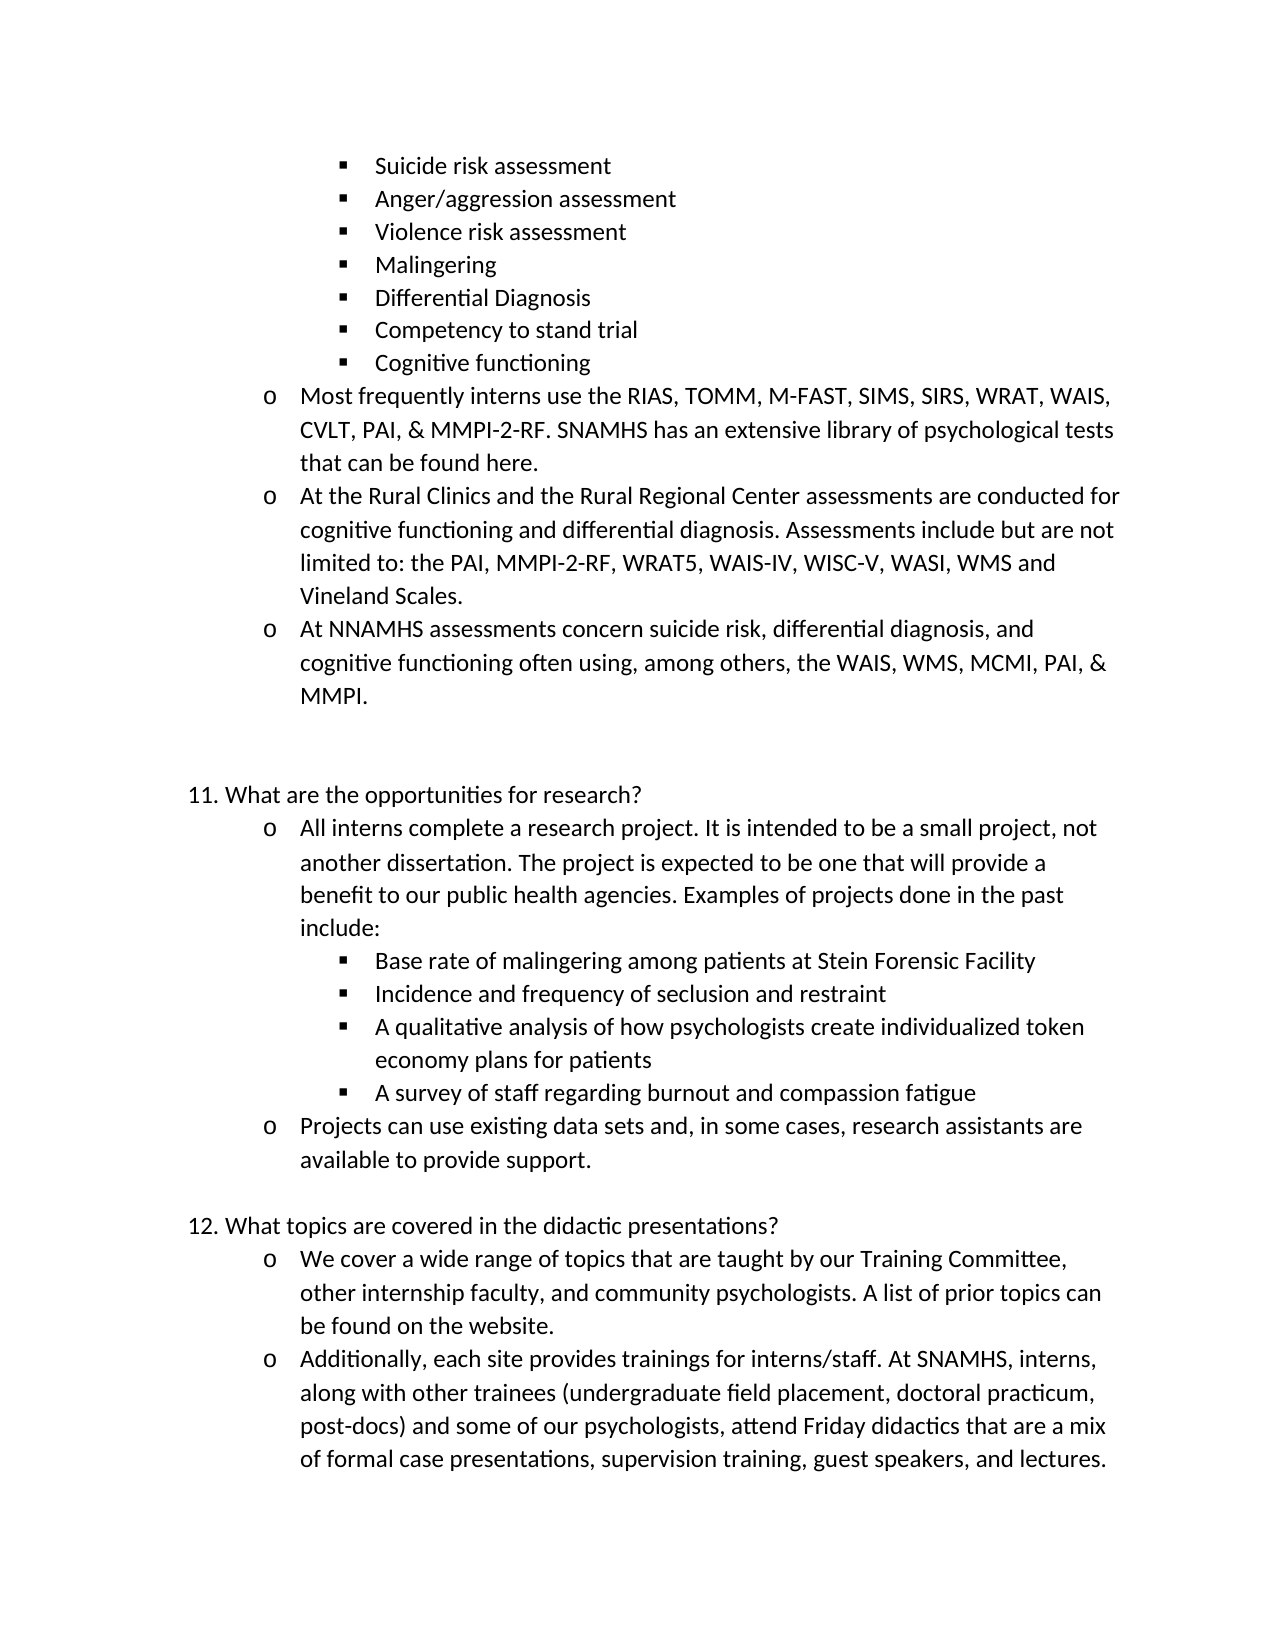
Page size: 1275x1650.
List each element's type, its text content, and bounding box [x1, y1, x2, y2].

list Suicide risk assessment [337, 150, 1125, 181]
list Malingering [337, 249, 1125, 279]
list At the Rural Clinics and the Rural Regional Center assessments are conducted for cognitive functioning and differential diagnosis. Assessments include but are not limited to: the PAI, MMPI-2-RF, WRAT5, WAIS-IV, WISC-V, WASI, WMS and Vineland Scales. [262, 480, 1125, 611]
list Projects can use existing data sets and, in some cases, research assistants are available to provide support. [262, 1110, 1125, 1175]
list All interns complete a research project. It is intended to be a small project, not another dissertation. The project is expected to be one that will provide a benefit to our public health agencies. Examples of projects done in the past include: [262, 812, 1125, 943]
list We cover a wide range of topics that are taught by our Training Committee, other internship faculty, and community psychologists. A list of prior topics can be found on the website. [262, 1243, 1125, 1341]
list Competency to stand trial [337, 314, 1125, 345]
list Most frequently interns use the RIAS, TOMM, M-FAST, SIMS, SIRS, WRAT, WAIS, CVLT, PAI, & MMPI-2-RF. SNAMHS has an extensive library of psychological tests that can be found here. [262, 380, 1125, 478]
list Base rate of malingering among patients at Stein Forensic Facility [337, 945, 1125, 976]
list What are the opportunities for research? [187, 779, 1125, 810]
list Anger/aggression assessment [337, 183, 1125, 213]
list Cognitive functioning [337, 347, 1125, 378]
list Differential Diagnosis [337, 282, 1125, 312]
list Incidence and frequency of seclusion and restraint [337, 978, 1125, 1009]
list Violence risk assessment [337, 216, 1125, 246]
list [262, 1343, 1125, 1473]
list What topics are covered in the didactic presentations? [187, 1210, 1125, 1241]
list A survey of staff regarding burnout and compassion fatigue [337, 1077, 1125, 1108]
list At NNAMHS assessments concern suicide risk, differential diagnosis, and cognitive functioning often using, among others, the WAIS, WMS, MCMI, PAI, & MMPI. [262, 613, 1125, 711]
list A qualitative analysis of how psychologists create individualized token economy plans for patients [337, 1011, 1125, 1075]
